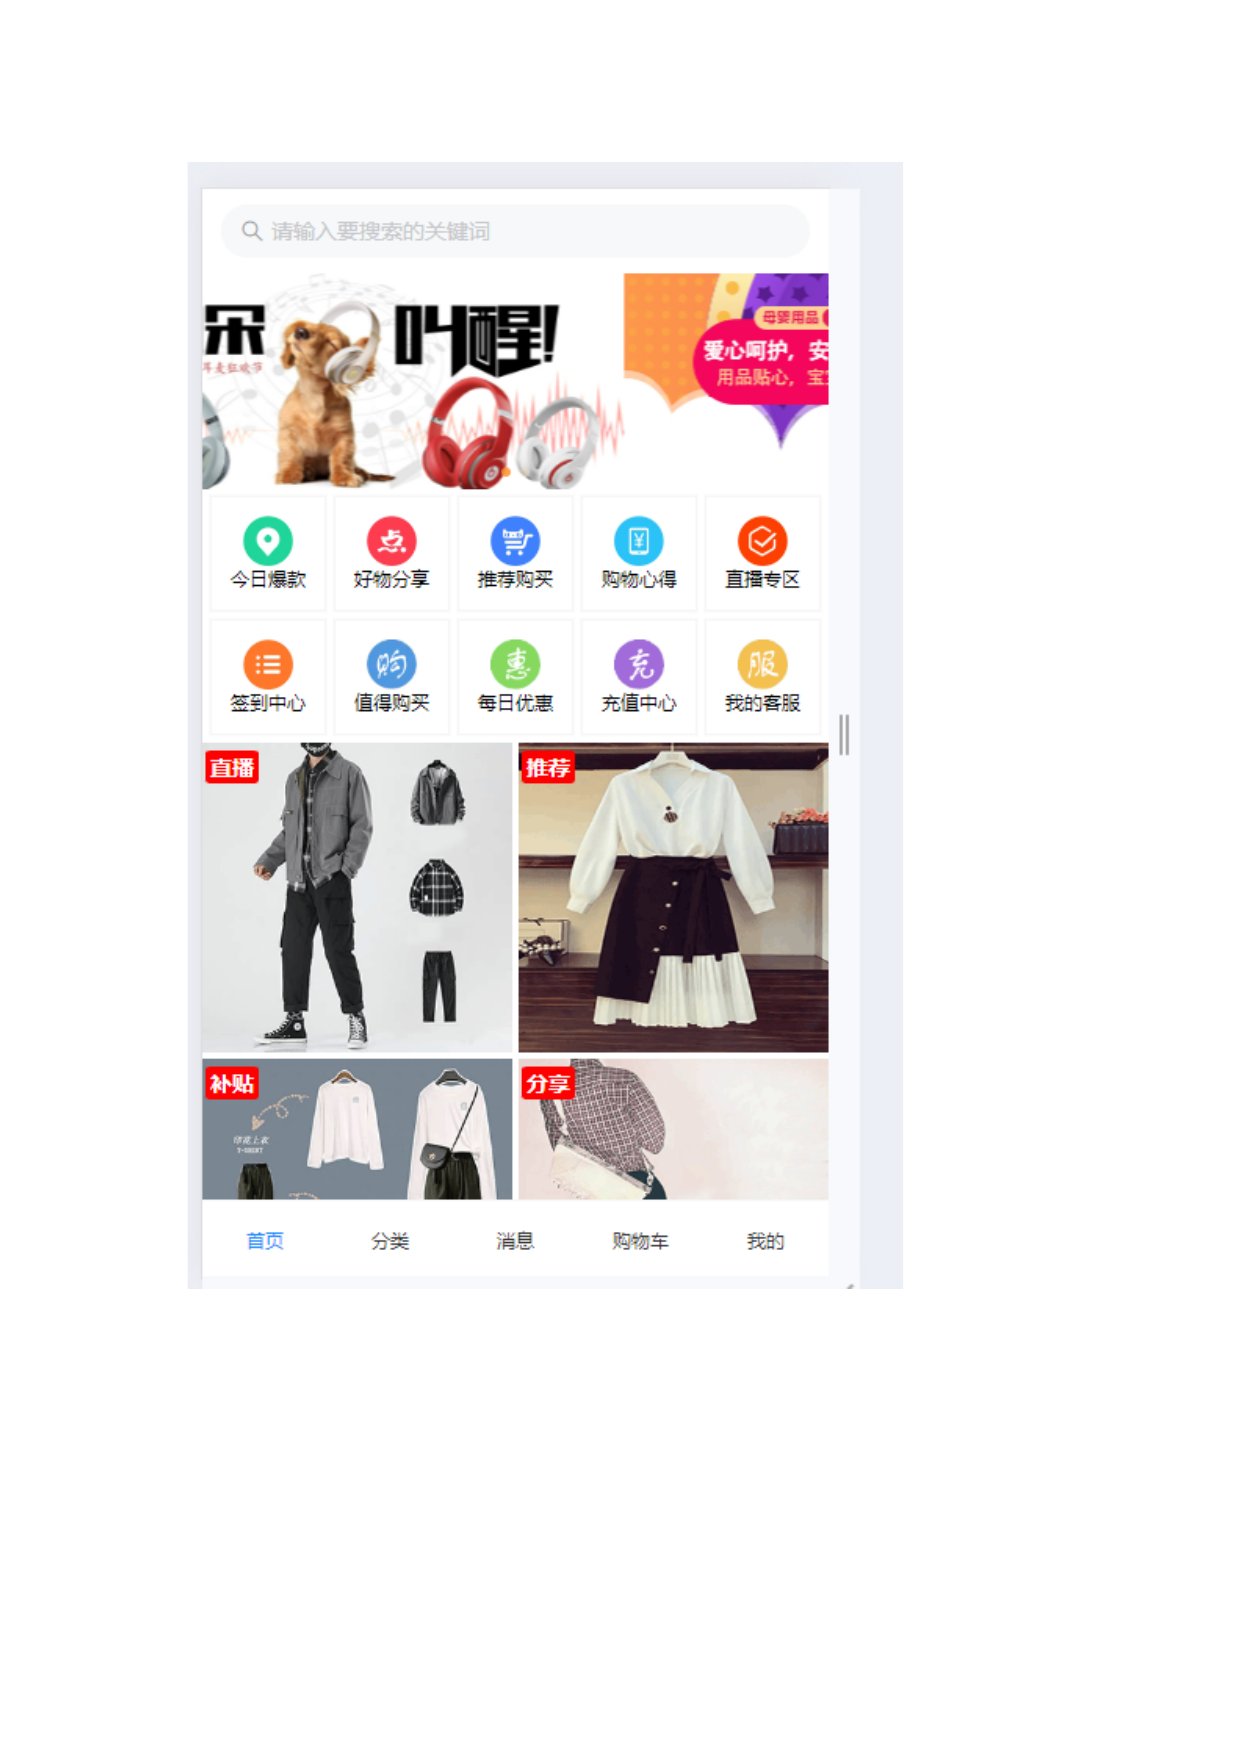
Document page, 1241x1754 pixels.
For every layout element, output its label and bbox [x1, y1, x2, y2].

picture [187, 162, 904, 1289]
